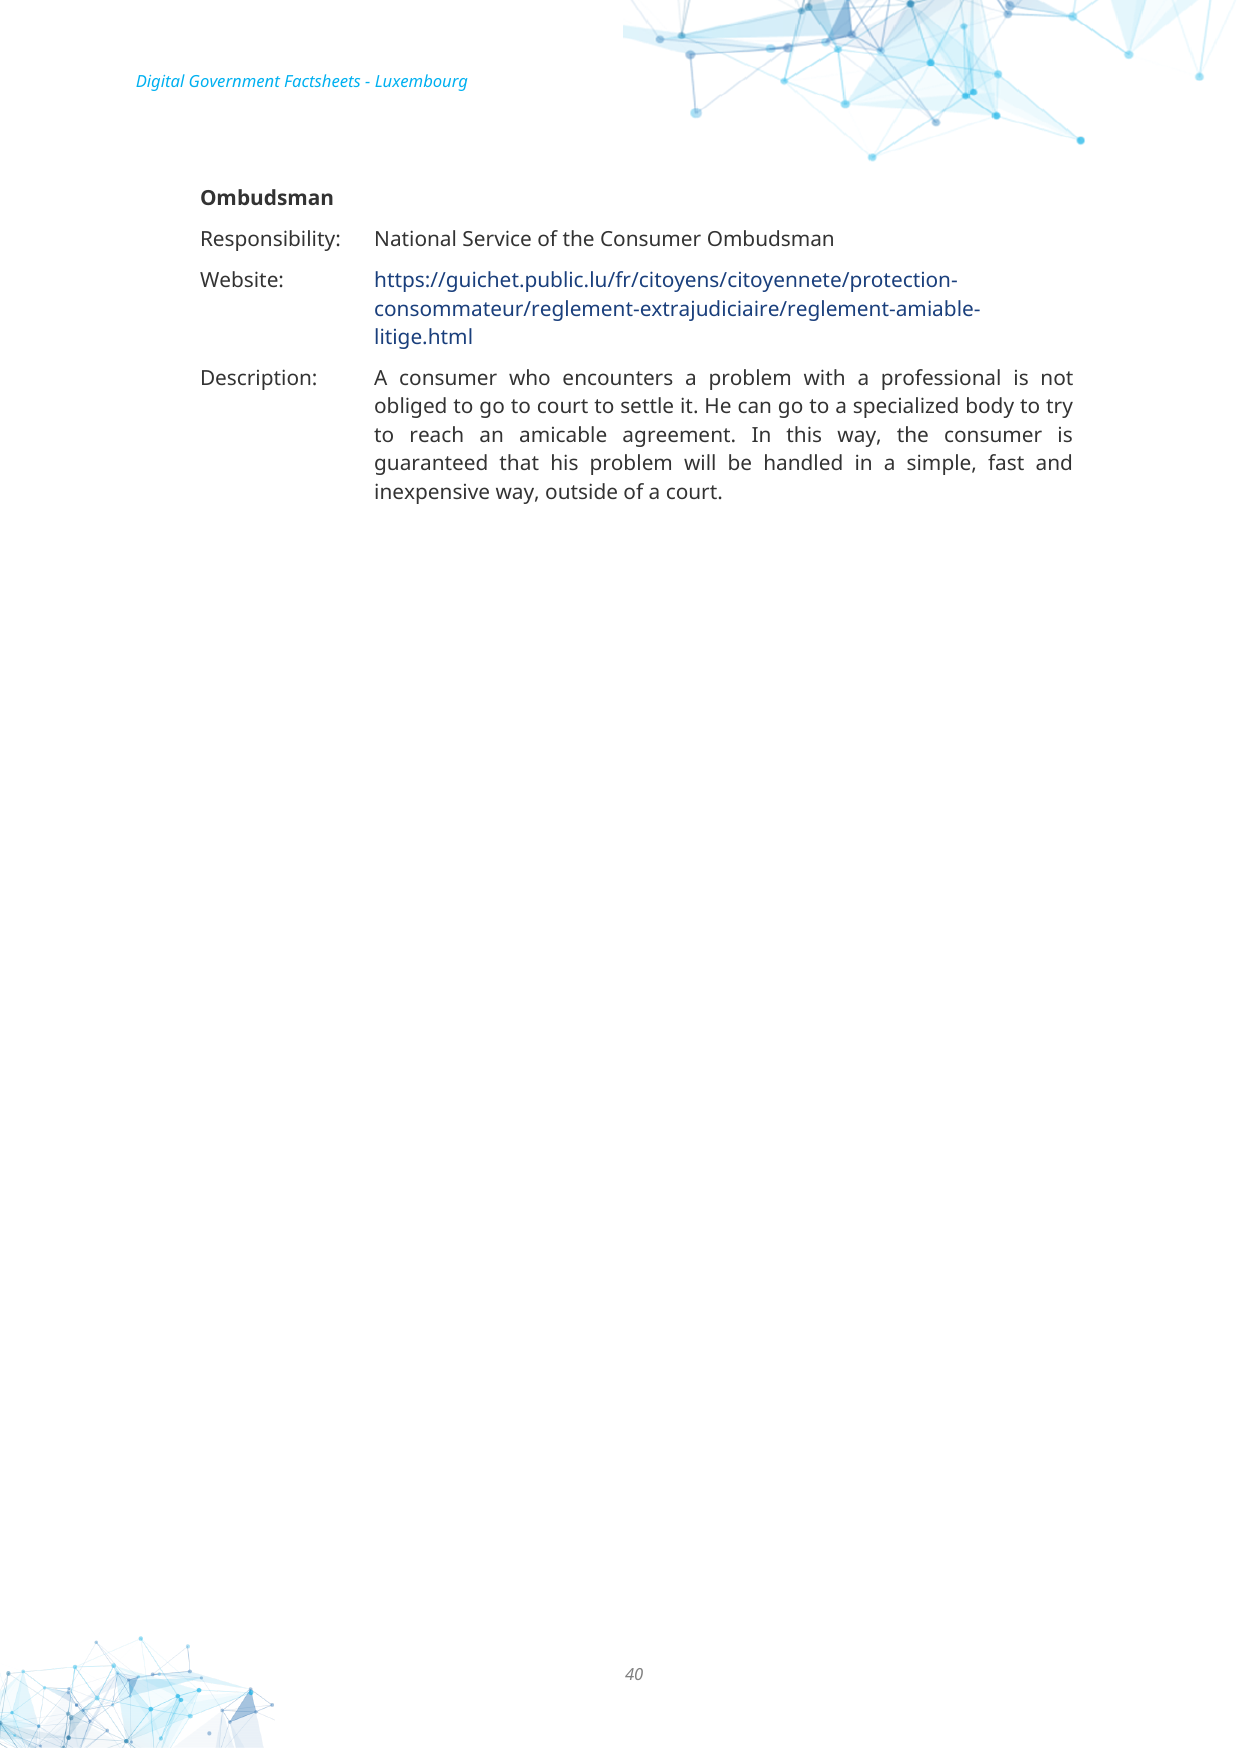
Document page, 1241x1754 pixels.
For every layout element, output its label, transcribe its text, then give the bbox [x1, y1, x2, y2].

table_cell Description: [189, 357, 363, 512]
table_cell https://guichet.public.lu/fr/citoyens/citoyennete/protection-consommateur/reglement-extrajudiciaire/reglement-amiable-litige.html [363, 259, 1085, 357]
table_cell A consumer who encounters a problem with a professional is not obliged to go to court to settle it. He can go to a specialized body to try to reach an amicable agreement. In this way, the consumer is guaranteed that his problem will be handled in a simple, fast and inexpensive way, outside of a court. [363, 357, 1085, 512]
table_cell Ombudsman [189, 177, 1085, 218]
table_cell National Service of the Consumer Ombudsman [363, 218, 1085, 259]
table_cell Responsibility: [189, 218, 363, 259]
table_cell Website: [189, 259, 363, 357]
